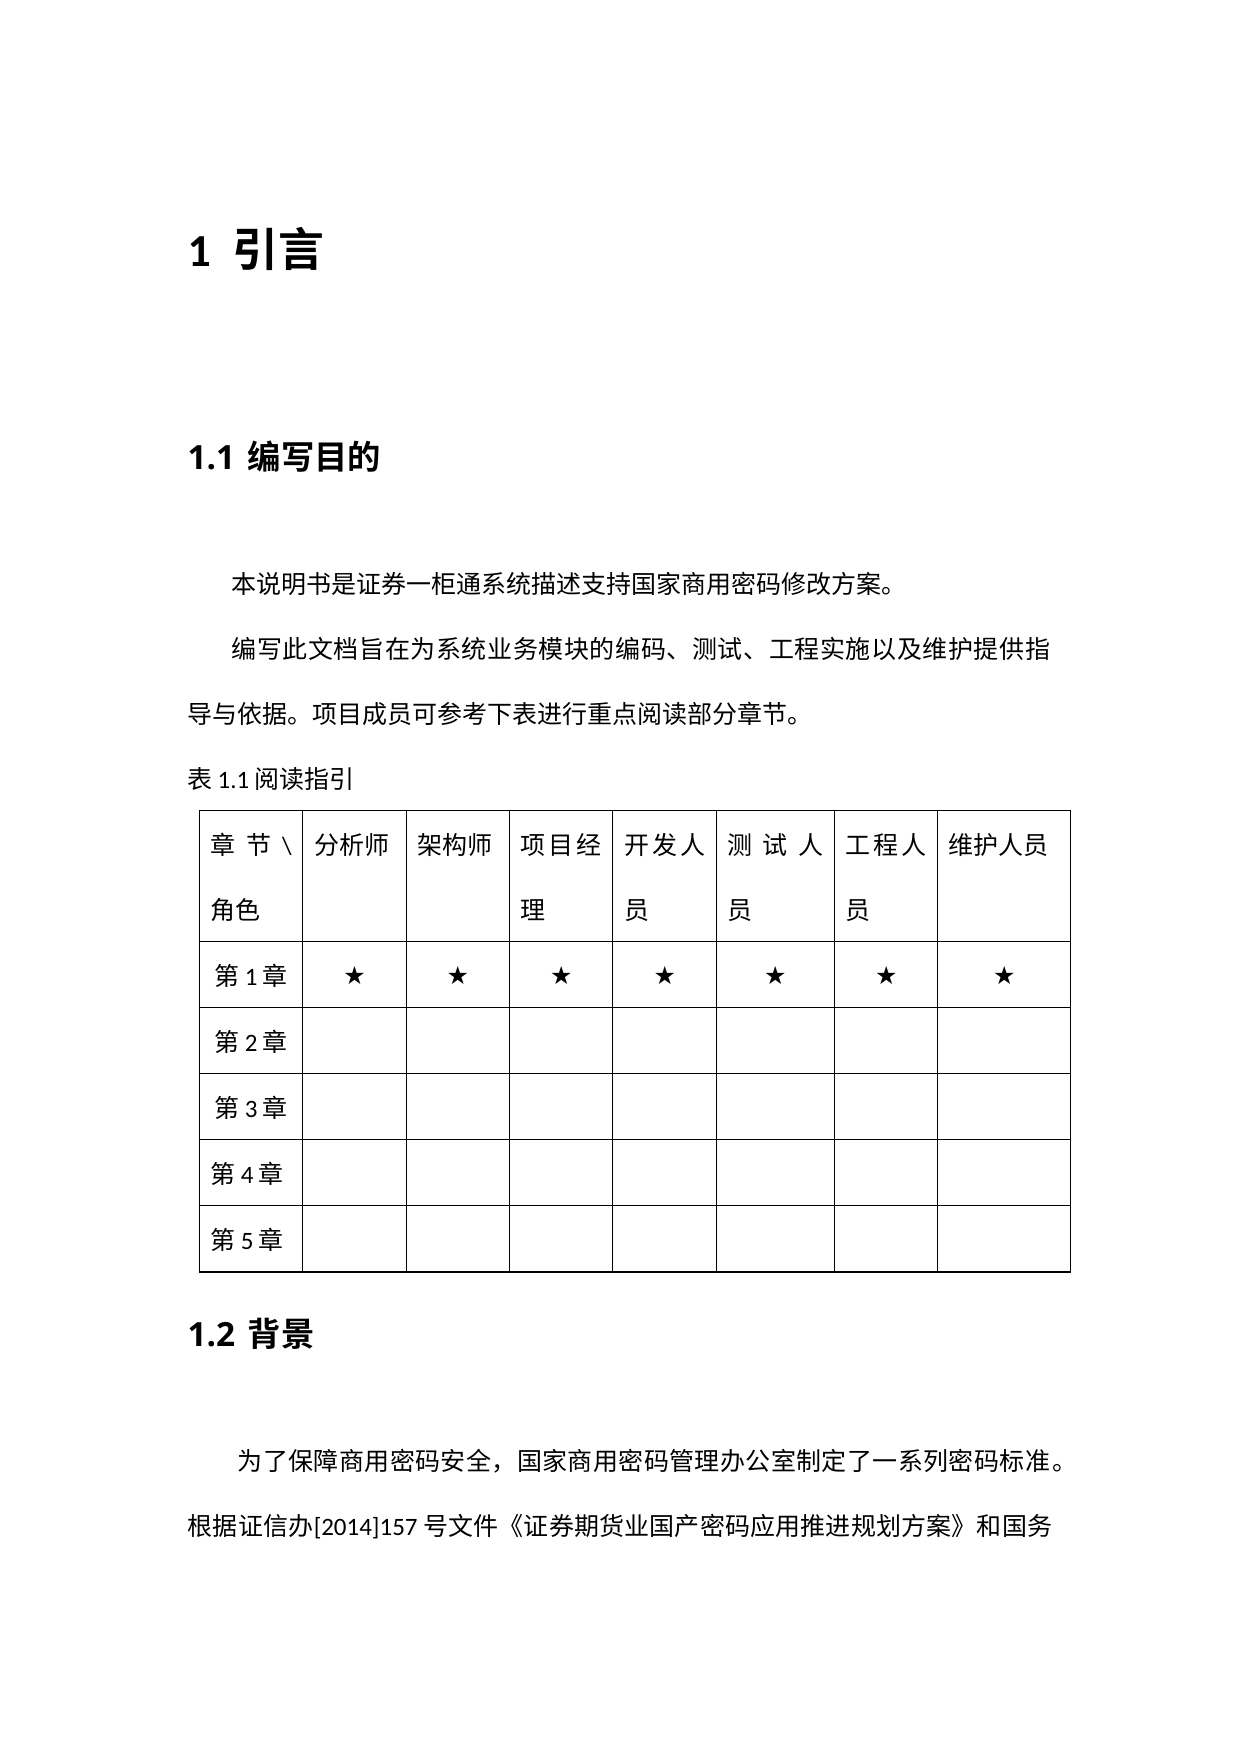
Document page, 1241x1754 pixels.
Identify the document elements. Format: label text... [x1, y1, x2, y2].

table_cell ★ [938, 942, 1070, 1007]
table_cell ★ [303, 942, 406, 1007]
table_cell [938, 1074, 1070, 1139]
table_header 开发人员 [613, 811, 716, 941]
table_cell [835, 1206, 937, 1271]
table_cell [407, 1206, 509, 1271]
table_cell ★ [510, 942, 612, 1007]
table_cell [938, 1140, 1070, 1205]
table_cell [303, 1140, 406, 1205]
table_header 维护人员 [938, 811, 1070, 941]
table_cell [510, 1008, 612, 1073]
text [187, 1427, 1053, 1557]
table_header 测试人员 [717, 811, 834, 941]
table_cell [835, 1074, 937, 1139]
table_cell [510, 1074, 612, 1139]
table_cell [717, 1074, 834, 1139]
table_cell [407, 1008, 509, 1073]
table_header 架构师 [407, 811, 509, 941]
table_cell [303, 1074, 406, 1139]
table_cell [835, 1008, 937, 1073]
table_cell ★ [407, 942, 509, 1007]
subtitle 背景 [187, 1299, 1053, 1364]
table_cell 第3章 [200, 1074, 302, 1139]
table_cell [938, 1206, 1070, 1271]
table_cell [717, 1008, 834, 1073]
table_header 章节\角色 [200, 811, 302, 941]
table_cell 第1章 [200, 942, 302, 1007]
table_cell [303, 1206, 406, 1271]
table_header 工程人员 [835, 811, 937, 941]
table_cell [938, 1008, 1070, 1073]
table_header 项目经理 [510, 811, 612, 941]
subtitle 编写目的 [187, 423, 1053, 488]
text 表1.1阅读指引 [187, 745, 1053, 810]
table_cell [717, 1140, 834, 1205]
table_cell [835, 1140, 937, 1205]
table_cell [407, 1074, 509, 1139]
table_header 分析师 [303, 811, 406, 941]
table_cell 第4章 [200, 1140, 302, 1205]
table_cell [510, 1206, 612, 1271]
subtitle 引言 [187, 197, 1053, 295]
table_cell [717, 1206, 834, 1271]
table_cell ★ [835, 942, 937, 1007]
table_cell [303, 1008, 406, 1073]
table_cell [613, 1074, 716, 1139]
table_cell ★ [717, 942, 834, 1007]
table_cell [510, 1140, 612, 1205]
table_cell 第2章 [200, 1008, 302, 1073]
table_cell ★ [613, 942, 716, 1007]
table_cell [613, 1206, 716, 1271]
table_cell [407, 1140, 509, 1205]
text 本说明书是证券一柜通系统描述支持国家商用密码修改方案。 [187, 550, 1053, 615]
text 编写此文档旨在为系统业务模块的编码、测试、工程实施以及维护提供指导与依据。项目成员可参考下表进行重点阅读部分章节。 [187, 615, 1053, 745]
table_cell 第5章 [200, 1206, 302, 1271]
table_cell [613, 1008, 716, 1073]
table_cell [613, 1140, 716, 1205]
